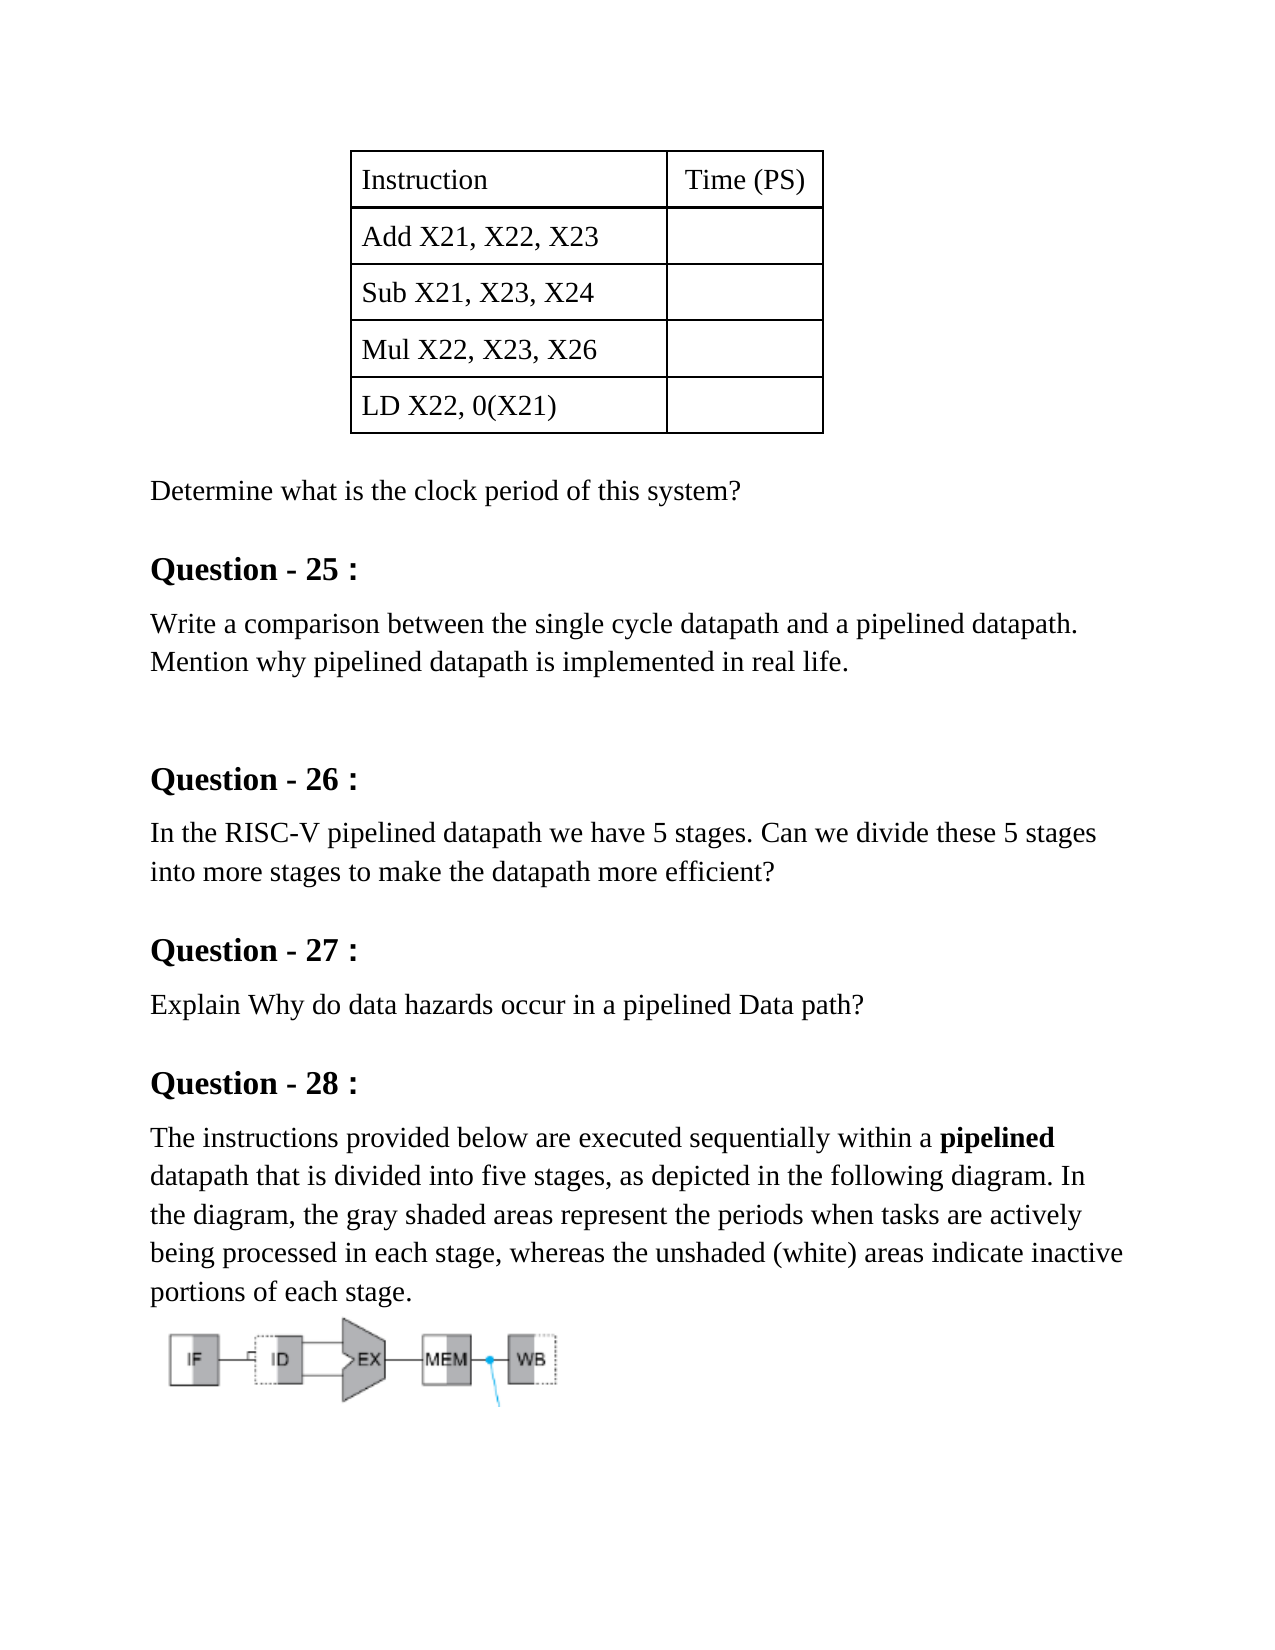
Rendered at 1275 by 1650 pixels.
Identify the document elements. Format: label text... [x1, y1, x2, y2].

text In the RISC-V pipelined datapath we have 5 stages. Can we divide these 5 stages into more stages to make the datapath more efficient? [150, 816, 1125, 888]
text The instructions provided below are executed sequentially within a pipelined datapath that is divided into five stages, as depicted in the following diagram. In the diagram, the gray shaded areas represent the periods when tasks are actively being processed in each stage, whereas the unshaded (white) areas indicate inactive portions of each stage. [150, 1120, 1125, 1307]
table_cell [668, 265, 822, 319]
text Determine what is the clock period of this system? [150, 473, 1125, 506]
subtitle Question - 25 : [150, 549, 1125, 587]
subtitle Question - 27 : [150, 930, 1125, 969]
subtitle Question - 26 : [150, 759, 1125, 797]
table_header Time (PS) [668, 152, 822, 206]
table_cell [668, 209, 822, 263]
picture [150, 1312, 572, 1407]
table_cell Add X21, X22, X23 [352, 209, 666, 263]
text Explain Why do data hazards occur in a pipelined Data path? [150, 987, 1125, 1021]
table_header Instruction [352, 152, 666, 206]
table_cell Sub X21, X23, X24 [352, 265, 666, 319]
subtitle Question - 28 : [150, 1063, 1125, 1102]
table_cell LD X22, 0(X21) [352, 378, 666, 432]
table_cell [668, 321, 822, 376]
table_cell Mul X22, X23, X26 [352, 321, 666, 376]
text Write a comparison between the single cycle datapath and a pipelined datapath. Mention why pipelined datapath is implemented in real life. [150, 606, 1125, 678]
table_cell [668, 378, 822, 432]
